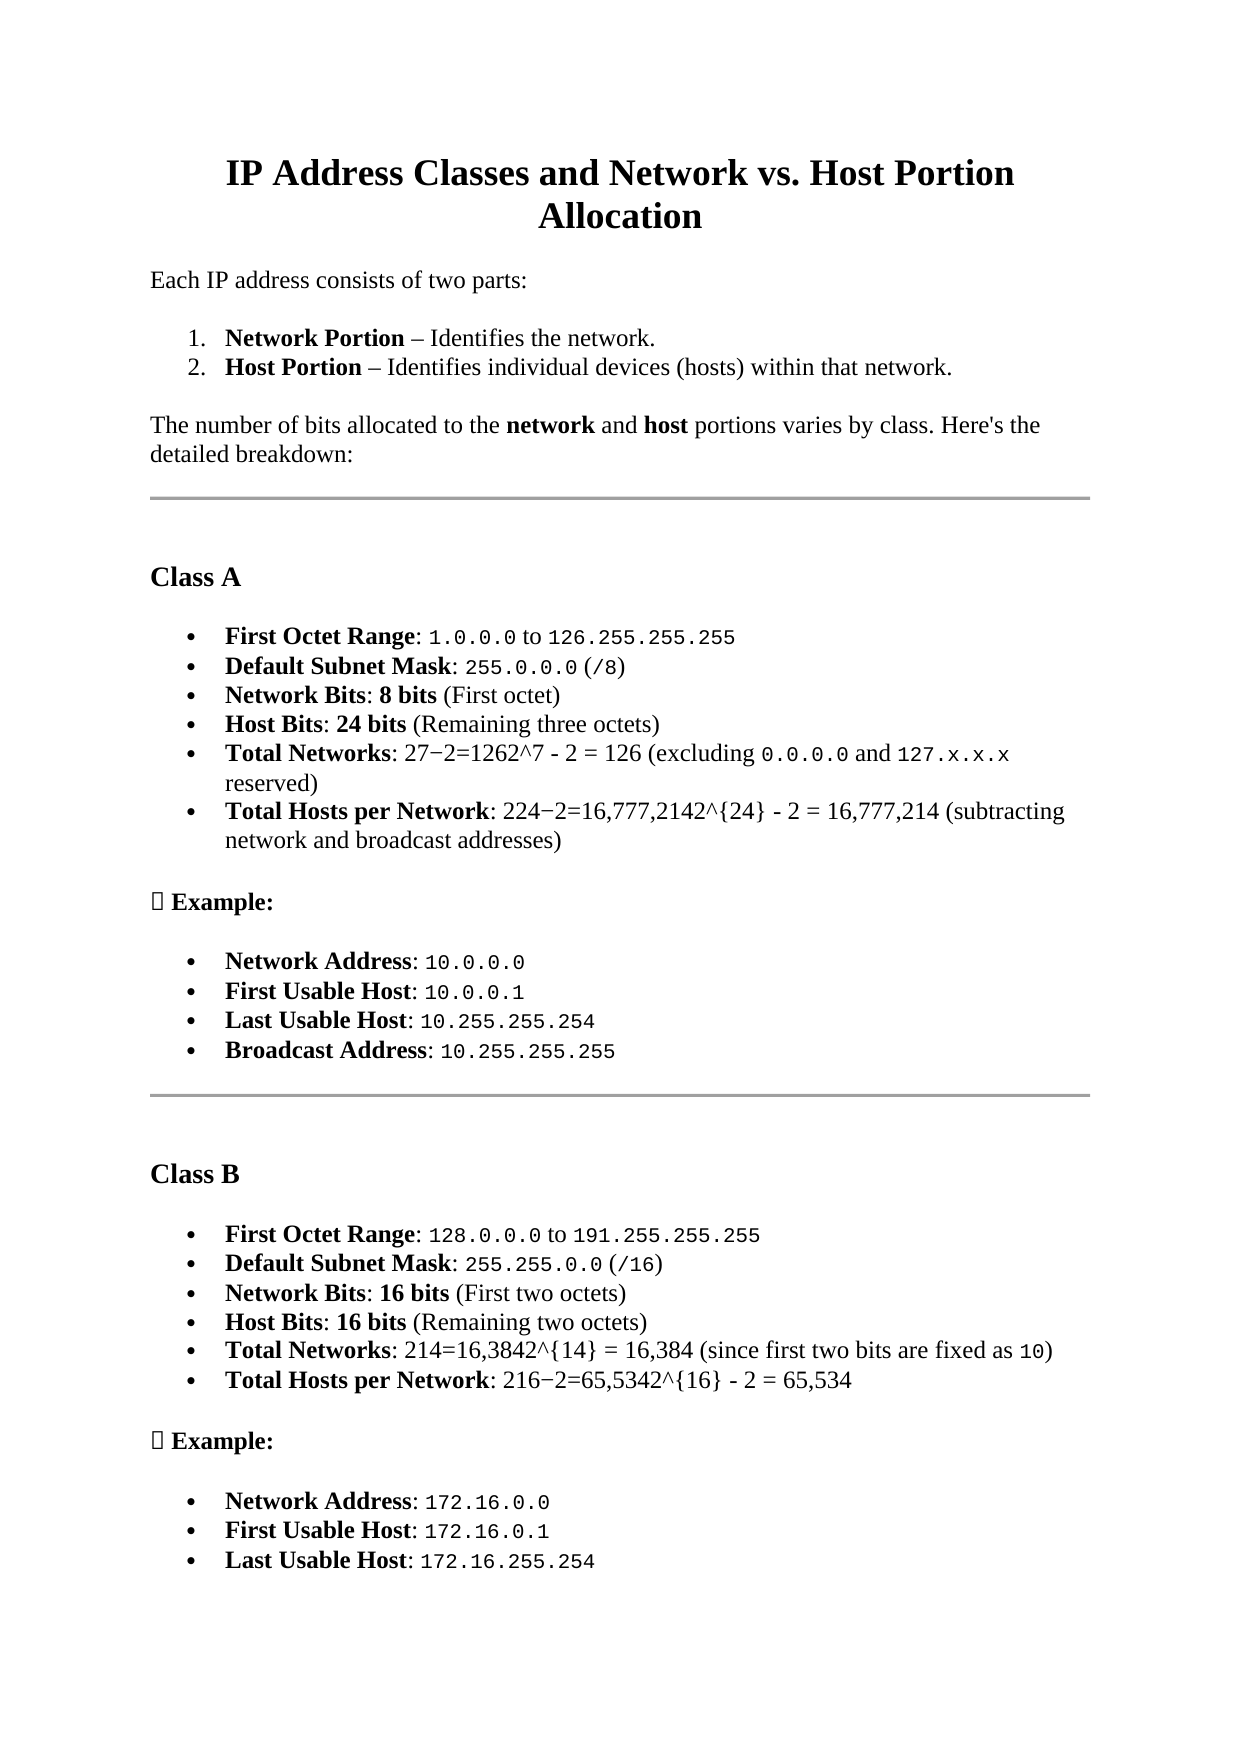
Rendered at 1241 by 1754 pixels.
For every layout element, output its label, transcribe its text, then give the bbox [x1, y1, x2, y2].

list Default Subnet Mask: 255.255.0.0 (/16) [187, 1248, 1090, 1278]
text Each IP address consists of two parts: [150, 265, 1090, 294]
list Total Hosts per Network: 224−2=16,777,2142^{24} - 2 = 16,777,214 (subtracting network and broadcast addresses) [187, 796, 1090, 854]
list First Usable Host: 10.0.0.1 [187, 976, 1090, 1006]
list First Octet Range: 1.0.0.0 to 126.255.255.255 [187, 621, 1090, 651]
list Total Networks: 27−2=1262^7 - 2 = 126 (excluding 0.0.0.0 and 127.x.x.x reserved) [187, 738, 1090, 796]
list Last Usable Host: 172.16.255.254 [187, 1545, 1090, 1575]
text ✅ Example: [150, 883, 1090, 917]
list Network Bits: 16 bits (First two octets) [187, 1278, 1090, 1307]
list Network Portion – Identifies the network. [187, 323, 1090, 352]
text Class A [150, 560, 1090, 592]
text ✅ Example: [150, 1423, 1090, 1457]
text The number of bits allocated to the network and host portions varies by class. Here's the detailed breakdown: [150, 410, 1090, 467]
list Total Networks: 214=16,3842^{14} = 16,384 (since first two bits are fixed as 10) [187, 1335, 1090, 1365]
list Last Usable Host: 10.255.255.254 [187, 1006, 1090, 1035]
list Network Bits: 8 bits (First octet) [187, 681, 1090, 709]
list Total Hosts per Network: 216−2=65,5342^{16} - 2 = 65,534 [187, 1365, 1090, 1394]
text IP Address Classes and Network vs. Host Portion Allocation [150, 150, 1090, 236]
list First Usable Host: 172.16.0.1 [187, 1516, 1090, 1545]
list First Octet Range: 128.0.0.0 to 191.255.255.255 [187, 1219, 1090, 1248]
list Broadcast Address: 10.255.255.255 [187, 1035, 1090, 1065]
list Host Portion – Identifies individual devices (hosts) within that network. [187, 352, 1090, 381]
list Default Subnet Mask: 255.0.0.0 (/8) [187, 651, 1090, 681]
list Host Bits: 24 bits (Remaining three octets) [187, 709, 1090, 738]
list Host Bits: 16 bits (Remaining two octets) [187, 1307, 1090, 1335]
list Network Address: 172.16.0.0 [187, 1486, 1090, 1516]
text Class B [150, 1157, 1090, 1189]
list Network Address: 10.0.0.0 [187, 946, 1090, 976]
